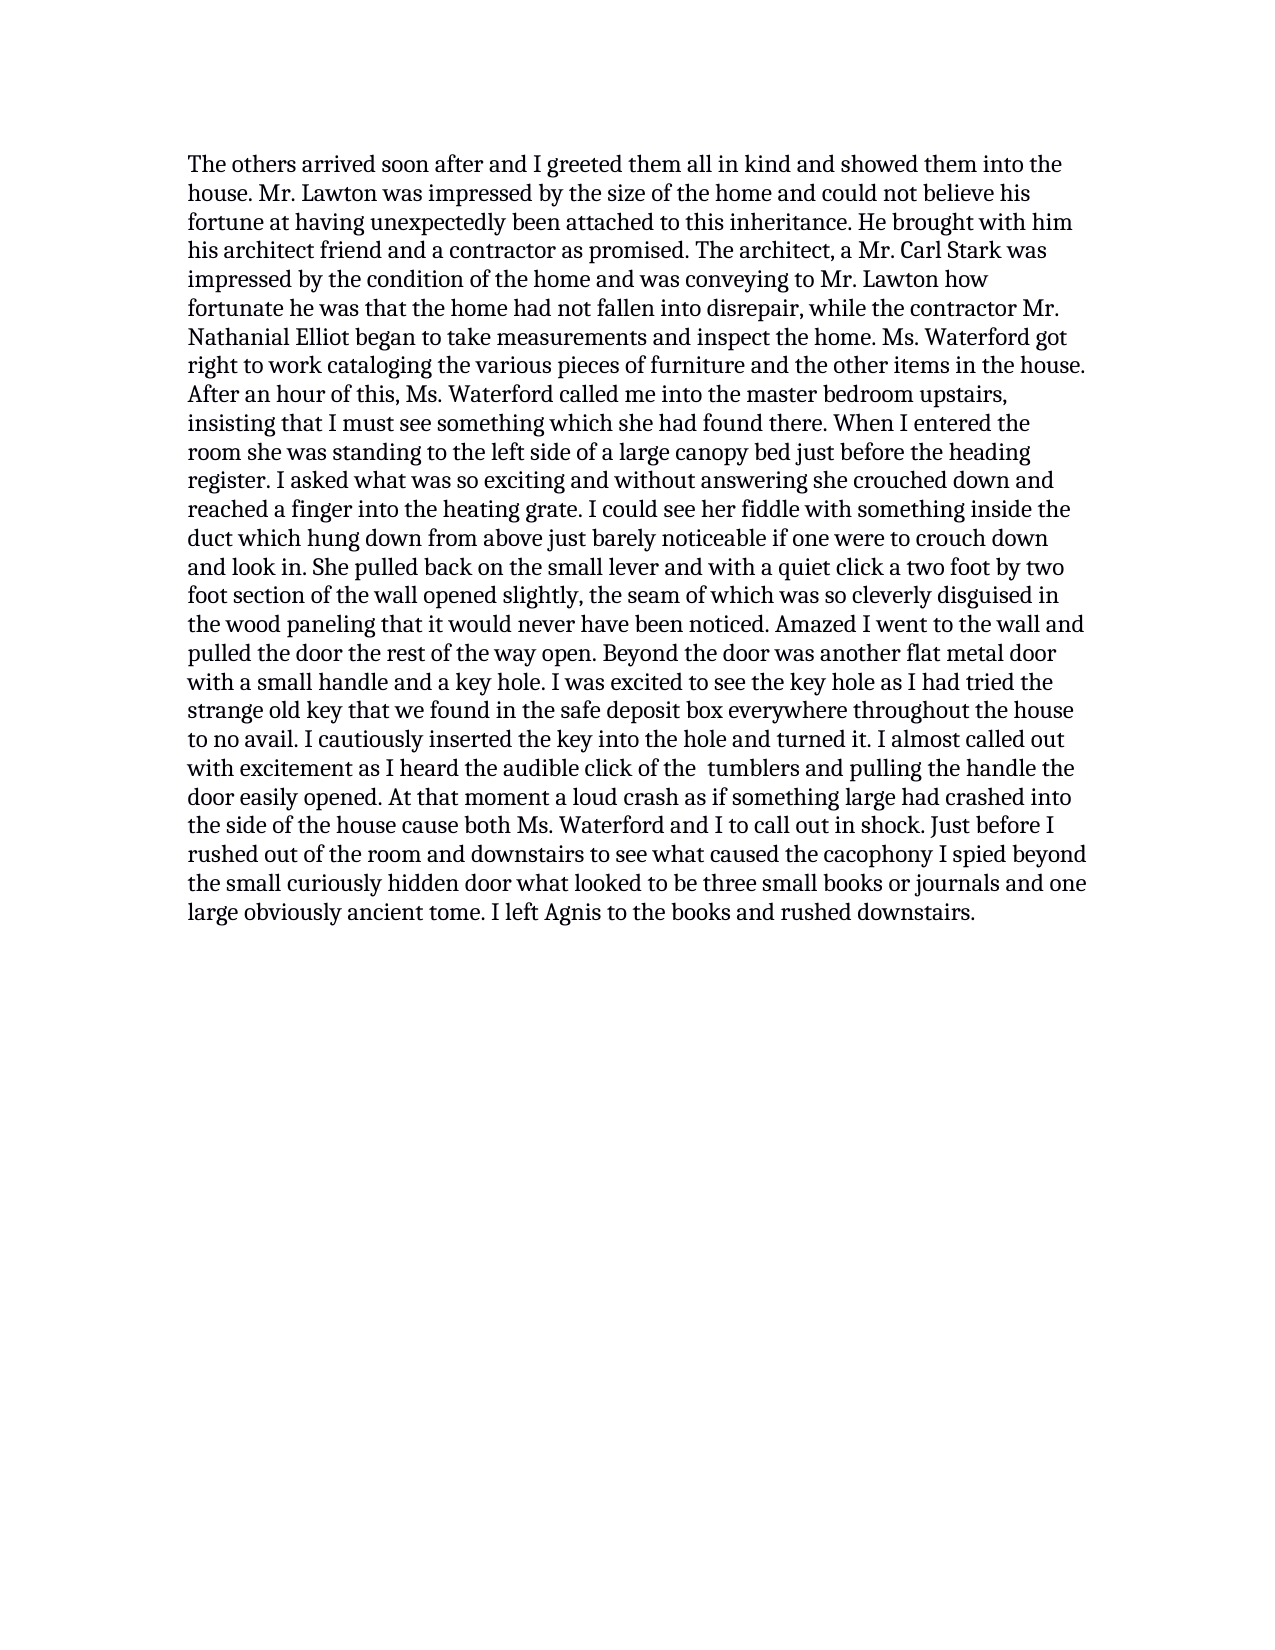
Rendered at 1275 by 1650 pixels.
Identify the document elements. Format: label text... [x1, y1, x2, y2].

text The others arrived soon after and I greeted them all in kind and showed them into the house. Mr. Lawton was impressed by the size of the home and could not believe his fortune at having unexpectedly been attached to this inheritance. He brought with him his architect friend and a contractor as promised. The architect, a Mr. Carl Stark was impressed by the condition of the home and was conveying to Mr. Lawton how fortunate he was that the home had not fallen into disrepair, while the contractor Mr. Nathanial Elliot began to take measurements and inspect the home. Ms. Waterford got right to work cataloging the various pieces of furniture and the other items in the house. After an hour of this, Ms. Waterford called me into the master bedroom upstairs, insisting that I must see something which she had found there. When I entered the room she was standing to the left side of a large canopy bed just before the heading register. I asked what was so exciting and without answering she crouched down and reached a finger into the heating grate. I could see her fiddle with something inside the duct which hung down from above just barely noticeable if one were to crouch down and look in. She pulled back on the small lever and with a quiet click a two foot by two foot section of the wall opened slightly, the seam of which was so cleverly disguised in the wood paneling that it would never have been noticed. Amazed I went to the wall and pulled the door the rest of the way open. Beyond the door was another flat metal door with a small handle and a key hole. I was excited to see the key hole as I had tried the strange old key that we found in the safe deposit box everywhere throughout the house to no avail. I cautiously inserted the key into the hole and turned it. I almost called out with excitement as I heard the audible click of the tumblers and pulling the handle the door easily opened. At that moment a loud crash as if something large had crashed into the side of the house cause both Ms. Waterford and I to call out in shock. Just before I rushed out of the room and downstairs to see what caused the cacophony I spied beyond the small curiously hidden door what looked to be three small books or journals and one large obviously ancient tome. I left Agnis to the books and rushed downstairs. [187, 150, 1087, 926]
